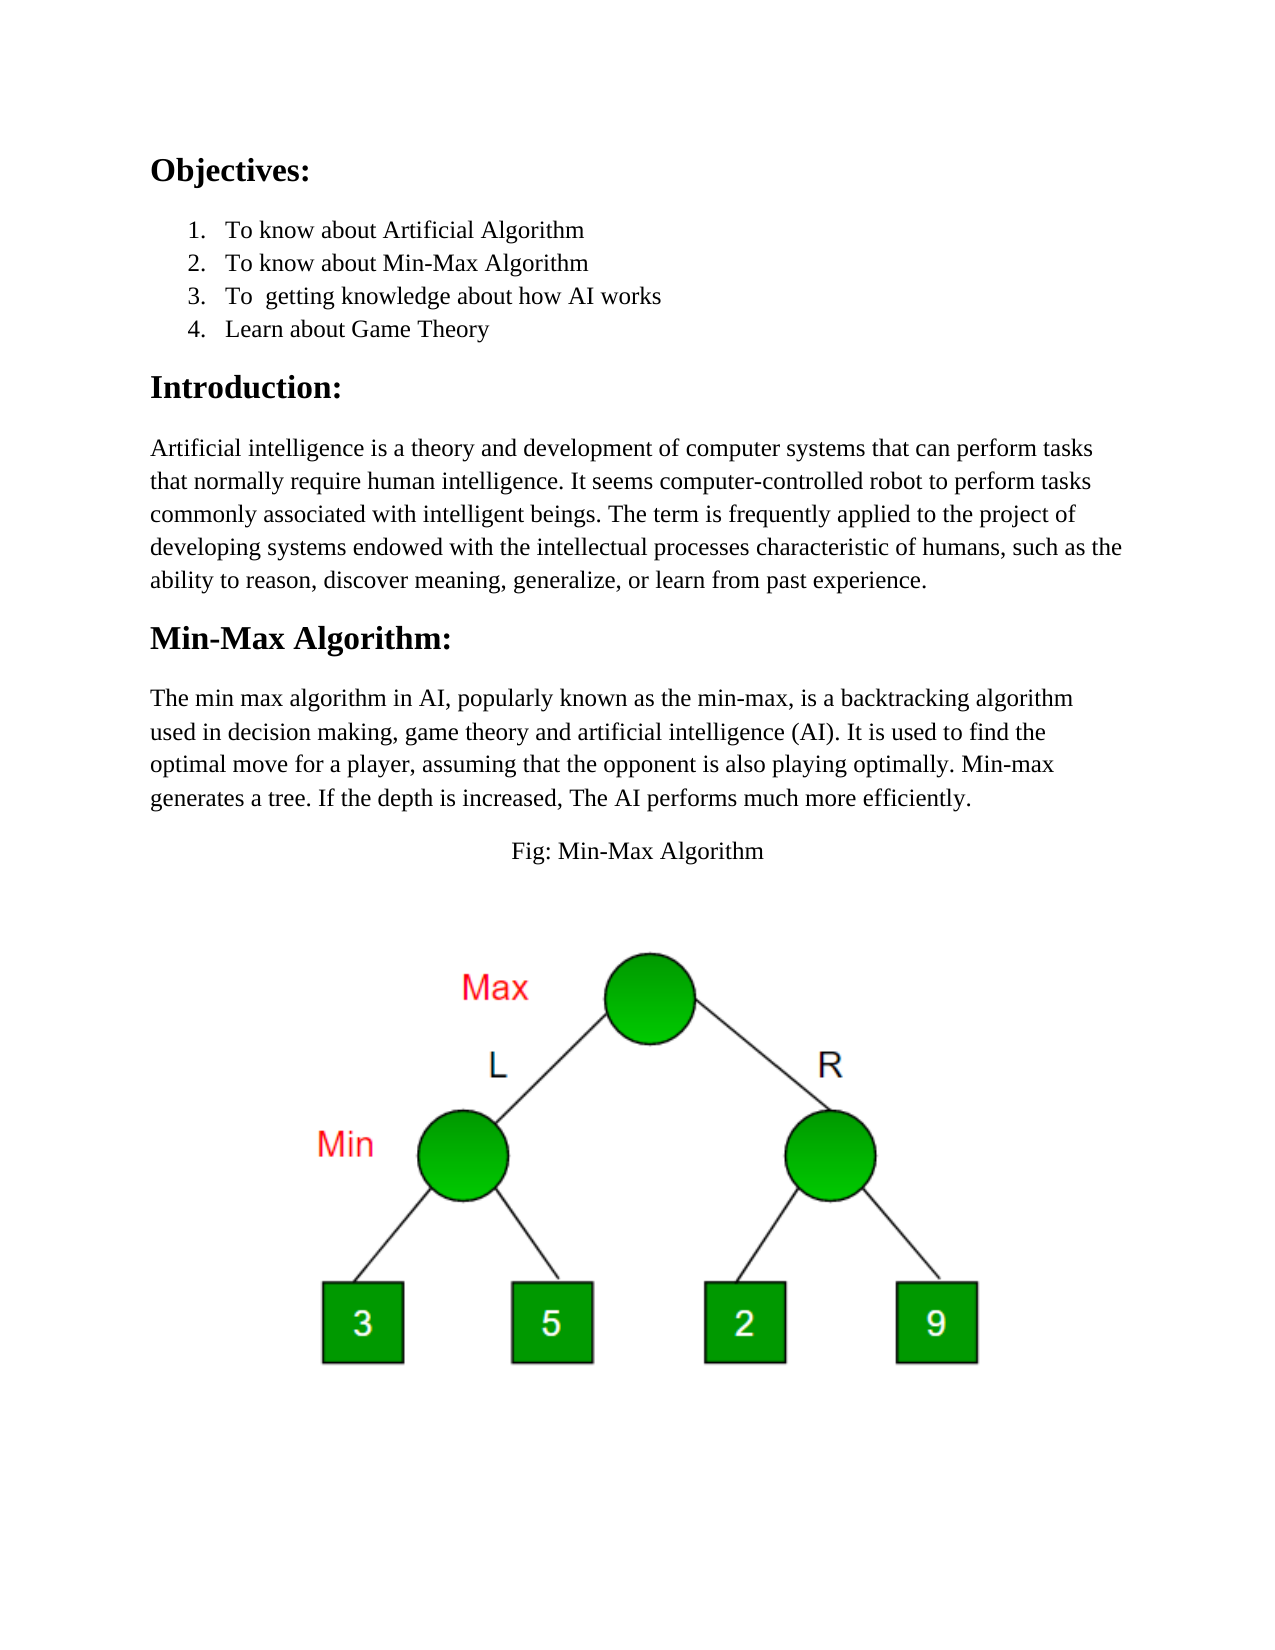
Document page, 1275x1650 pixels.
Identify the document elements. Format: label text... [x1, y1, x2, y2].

picture [234, 879, 1033, 1409]
list Learn about Game Theory [187, 314, 1125, 343]
list To know about Min-Max Algorithm [187, 248, 1125, 277]
text The min max algorithm in AI, popularly known as the min-max, is a backtracking algorithm used in decision making, game theory and artificial intelligence (AI). It is used to find the optimal move for a player, assuming that the opponent is also playing optimally. Min-max generates a tree. If the depth is increased, The AI performs much more efficiently. [150, 683, 1125, 811]
text Objectives: [150, 150, 1125, 188]
text Artificial intelligence is a theory and development of computer systems that can perform tasks that normally require human intelligence. It seems computer-controlled robot to perform tasks commonly associated with intelligent beings. The term is frequently applied to the project of developing systems endowed with the intellectual processes characteristic of humans, such as the ability to reason, discover meaning, generalize, or learn from past experience. [150, 433, 1125, 593]
list To know about Artificial Algorithm [187, 215, 1125, 244]
text Introduction: [150, 368, 1125, 406]
list To getting knowledge about how AI works [187, 281, 1125, 310]
text Min-Max Algorithm: [150, 619, 1125, 657]
text Fig: Min-Max Algorithm [150, 836, 1125, 865]
